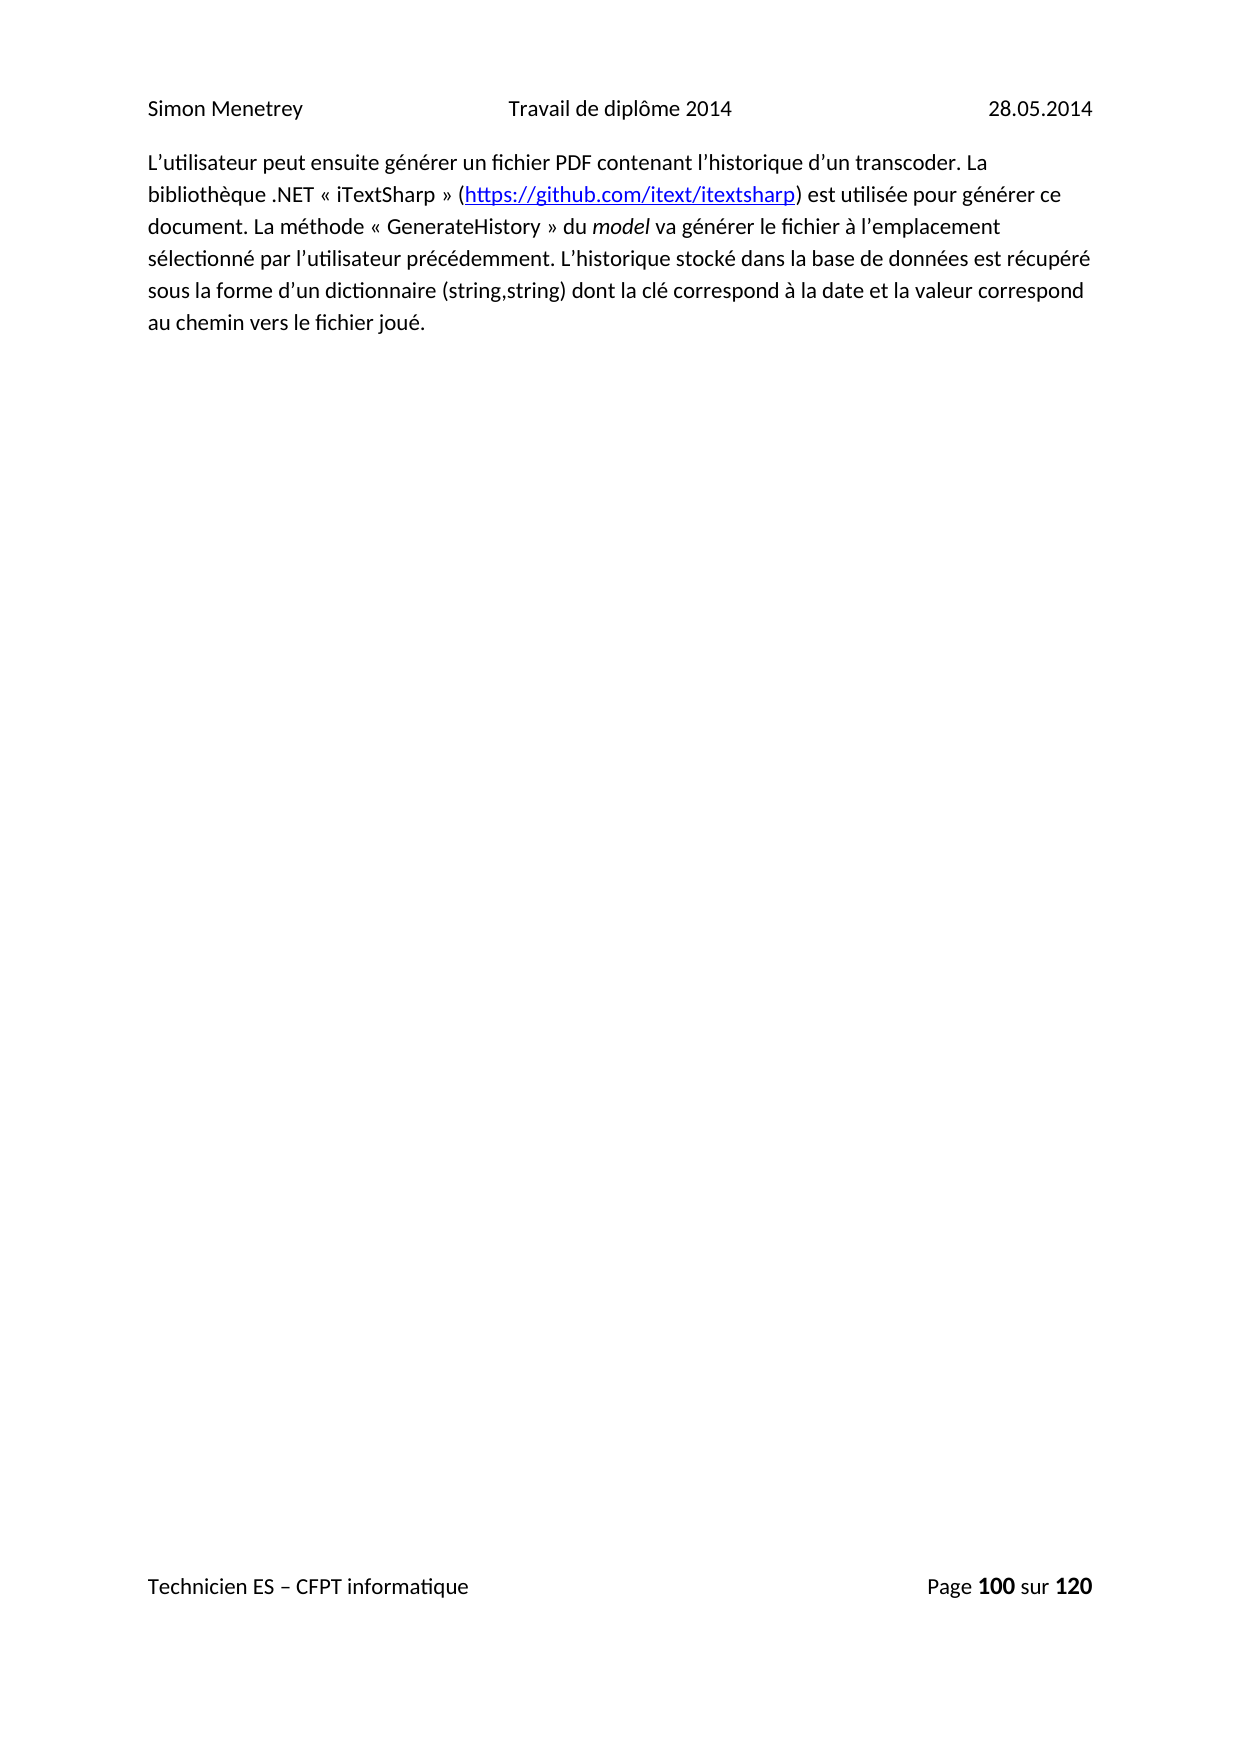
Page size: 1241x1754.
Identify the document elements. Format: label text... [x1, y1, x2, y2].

text L’utilisateur peut ensuite générer un fichier PDF contenant l’historique d’un transcoder. La bibliothèque .NET « iTextSharp » (https://github.com/itext/itextsharp) est utilisée pour générer ce document. La méthode « GenerateHistory » du model va générer le fichier à l’emplacement sélectionné par l’utilisateur précédemment. L’historique stocké dans la base de données est récupéré sous la forme d’un dictionnaire (string,string) dont la clé correspond à la date et la valeur correspond au chemin vers le fichier joué. [148, 148, 1093, 337]
